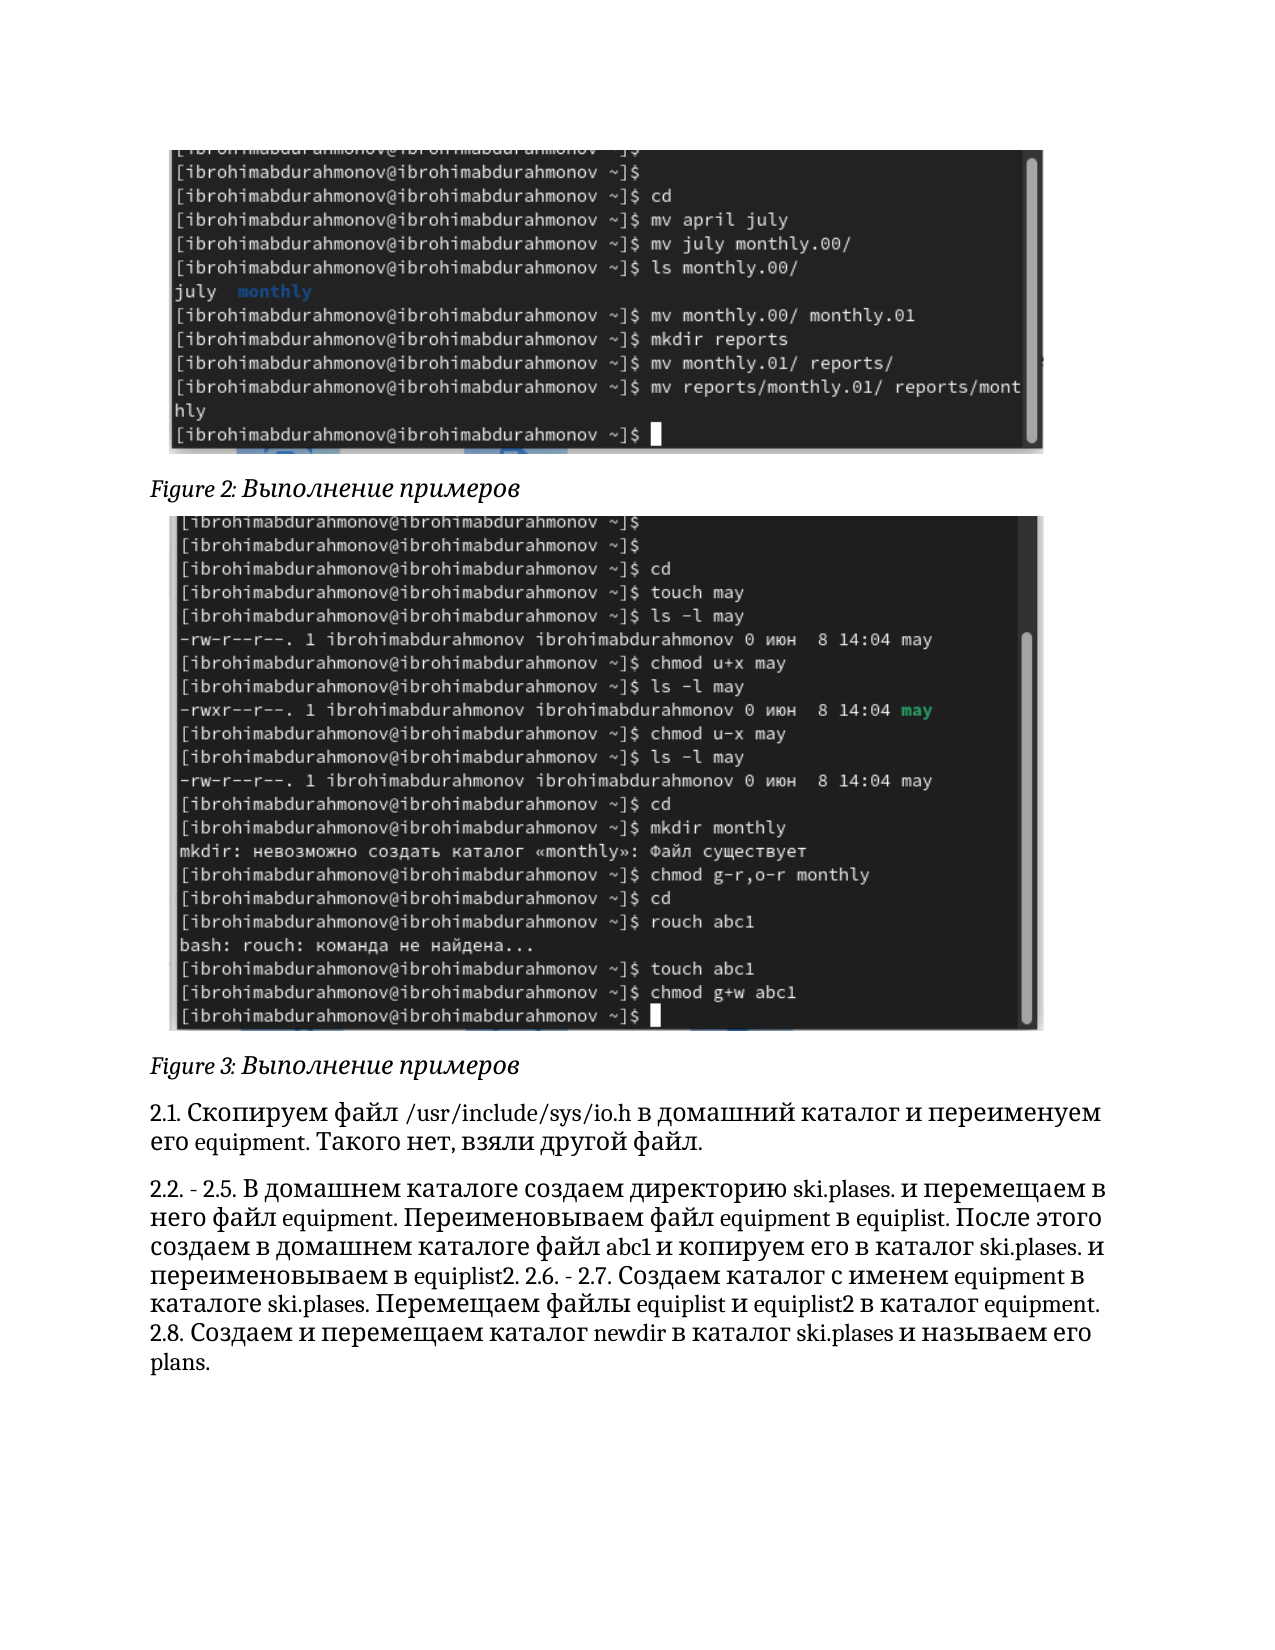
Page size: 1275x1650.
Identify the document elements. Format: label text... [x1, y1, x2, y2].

text Figure 2: Выполнение примеров [150, 475, 1125, 504]
picture [168, 150, 1044, 454]
text Figure 3: Выполнение примеров [150, 1052, 1125, 1080]
text 2.1. Скопируем файл /usr/include/sys/io.h в домашний каталог и переименуем его equipment. Такого нет, взяли другой файл. [150, 1099, 1125, 1157]
text 2.2. - 2.5. В домашнем каталоге создаем директорию ski.plases. и перемещаем в него файл equipment. Переименовываем файл equipment в equiplist. После этого создаем в домашнем каталоге файл abc1 и копируем его в каталог ski.plases. и переименовываем в equiplist2. 2.6. - 2.7. Создаем каталог с именем equipment в каталоге ski.plases. Перемещаем файлы equiplist и equiplist2 в каталог equipment. 2.8. Создаем и перемещаем каталог newdir в каталог ski.plases и называем его plans. [150, 1175, 1125, 1377]
picture [168, 516, 1044, 1031]
